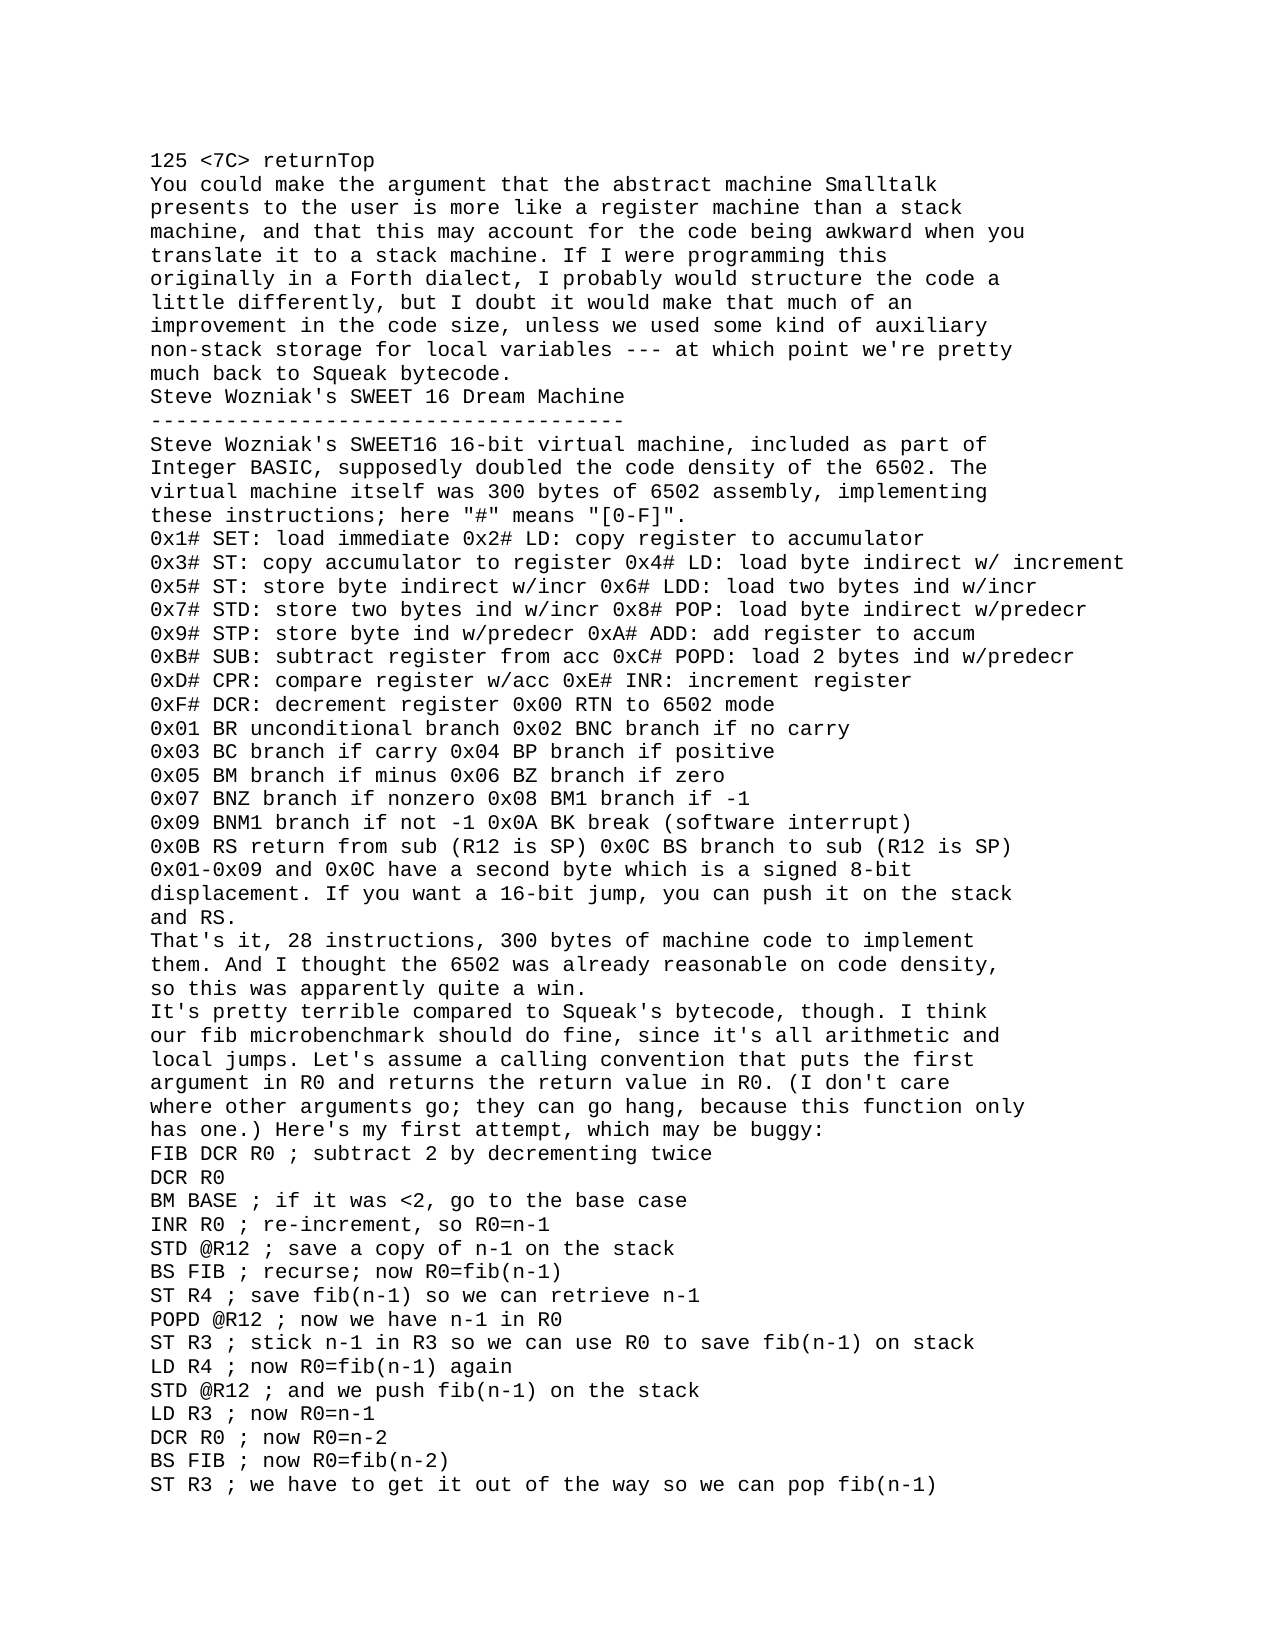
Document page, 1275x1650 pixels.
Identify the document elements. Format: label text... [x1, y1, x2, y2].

text ST R3 ; stick n-1 in R3 so we can use R0 to save fib(n-1) on stack [150, 1332, 1125, 1356]
text machine, and that this may account for the code being awkward when you [150, 221, 1125, 244]
text FIB DCR R0 ; subtract 2 by decrementing twice [150, 1143, 1125, 1167]
text Integer BASIC, supposedly doubled the code density of the 6502. The [150, 457, 1125, 481]
text non-stack storage for local variables --- at which point we're pretty [150, 339, 1125, 363]
text much back to Squeak bytecode. [150, 363, 1125, 386]
text 0x9# STP: store byte ind w/predecr 0xA# ADD: add register to accum [150, 623, 1125, 647]
text 0x05 BM branch if minus 0x06 BZ branch if zero [150, 765, 1125, 788]
text 0x5# ST: store byte indirect w/incr 0x6# LDD: load two bytes ind w/incr [150, 576, 1125, 599]
text 0xD# CPR: compare register w/acc 0xE# INR: increment register [150, 670, 1125, 694]
text 0xB# SUB: subtract register from acc 0xC# POPD: load 2 bytes ind w/predecr [150, 647, 1125, 670]
text 0x07 BNZ branch if nonzero 0x08 BM1 branch if -1 [150, 788, 1125, 812]
text POPD @R12 ; now we have n-1 in R0 [150, 1309, 1125, 1332]
text and RS. [150, 907, 1125, 930]
text them. And I thought the 6502 was already reasonable on code density, [150, 954, 1125, 978]
text ST R3 ; we have to get it out of the way so we can pop fib(n-1) [150, 1474, 1125, 1498]
text ST R4 ; save fib(n-1) so we can retrieve n-1 [150, 1285, 1125, 1309]
text BM BASE ; if it was <2, go to the base case [150, 1190, 1125, 1214]
text has one.) Here's my first attempt, which may be buggy: [150, 1119, 1125, 1143]
text improvement in the code size, unless we used some kind of auxiliary [150, 316, 1125, 339]
text argument in R0 and returns the return value in R0. (I don't care [150, 1072, 1125, 1096]
text STD @R12 ; and we push fib(n-1) on the stack [150, 1379, 1125, 1403]
text virtual machine itself was 300 bytes of 6502 assembly, implementing [150, 481, 1125, 505]
text Steve Wozniak's SWEET 16 Dream Machine [150, 386, 1125, 410]
text You could make the argument that the abstract machine Smalltalk [150, 174, 1125, 197]
text presents to the user is more like a register machine than a stack [150, 197, 1125, 221]
text 0x03 BC branch if carry 0x04 BP branch if positive [150, 741, 1125, 765]
text That's it, 28 instructions, 300 bytes of machine code to implement [150, 930, 1125, 954]
text 0x09 BNM1 branch if not -1 0x0A BK break (software interrupt) [150, 812, 1125, 836]
text where other arguments go; they can go hang, because this function only [150, 1096, 1125, 1119]
text 0xF# DCR: decrement register 0x00 RTN to 6502 mode [150, 694, 1125, 717]
text BS FIB ; recurse; now R0=fib(n-1) [150, 1261, 1125, 1285]
text translate it to a stack machine. If I were programming this [150, 244, 1125, 268]
text Steve Wozniak's SWEET16 16-bit virtual machine, included as part of [150, 434, 1125, 457]
text little differently, but I doubt it would make that much of an [150, 292, 1125, 316]
text It's pretty terrible compared to Squeak's bytecode, though. I think [150, 1001, 1125, 1025]
text 0x1# SET: load immediate 0x2# LD: copy register to accumulator [150, 528, 1125, 552]
text BS FIB ; now R0=fib(n-2) [150, 1451, 1125, 1474]
text -------------------------------------- [150, 410, 1125, 434]
text so this was apparently quite a win. [150, 978, 1125, 1001]
text 0x0B RS return from sub (R12 is SP) 0x0C BS branch to sub (R12 is SP) [150, 836, 1125, 859]
text DCR R0 ; now R0=n-2 [150, 1427, 1125, 1451]
text these instructions; here "#" means "[0-F]". [150, 505, 1125, 528]
text LD R4 ; now R0=fib(n-1) again [150, 1356, 1125, 1379]
text LD R3 ; now R0=n-1 [150, 1403, 1125, 1427]
text 0x01-0x09 and 0x0C have a second byte which is a signed 8-bit [150, 859, 1125, 883]
text DCR R0 [150, 1167, 1125, 1190]
text 0x01 BR unconditional branch 0x02 BNC branch if no carry [150, 717, 1125, 741]
text 125 <7C> returnTop [150, 150, 1125, 174]
text INR R0 ; re-increment, so R0=n-1 [150, 1214, 1125, 1238]
text our fib microbenchmark should do fine, since it's all arithmetic and [150, 1025, 1125, 1048]
text displacement. If you want a 16-bit jump, you can push it on the stack [150, 883, 1125, 907]
text 0x7# STD: store two bytes ind w/incr 0x8# POP: load byte indirect w/predecr [150, 599, 1125, 623]
text local jumps. Let's assume a calling convention that puts the first [150, 1048, 1125, 1072]
text STD @R12 ; save a copy of n-1 on the stack [150, 1238, 1125, 1261]
text originally in a Forth dialect, I probably would structure the code a [150, 268, 1125, 292]
text 0x3# ST: copy accumulator to register 0x4# LD: load byte indirect w/ increment [150, 552, 1125, 576]
